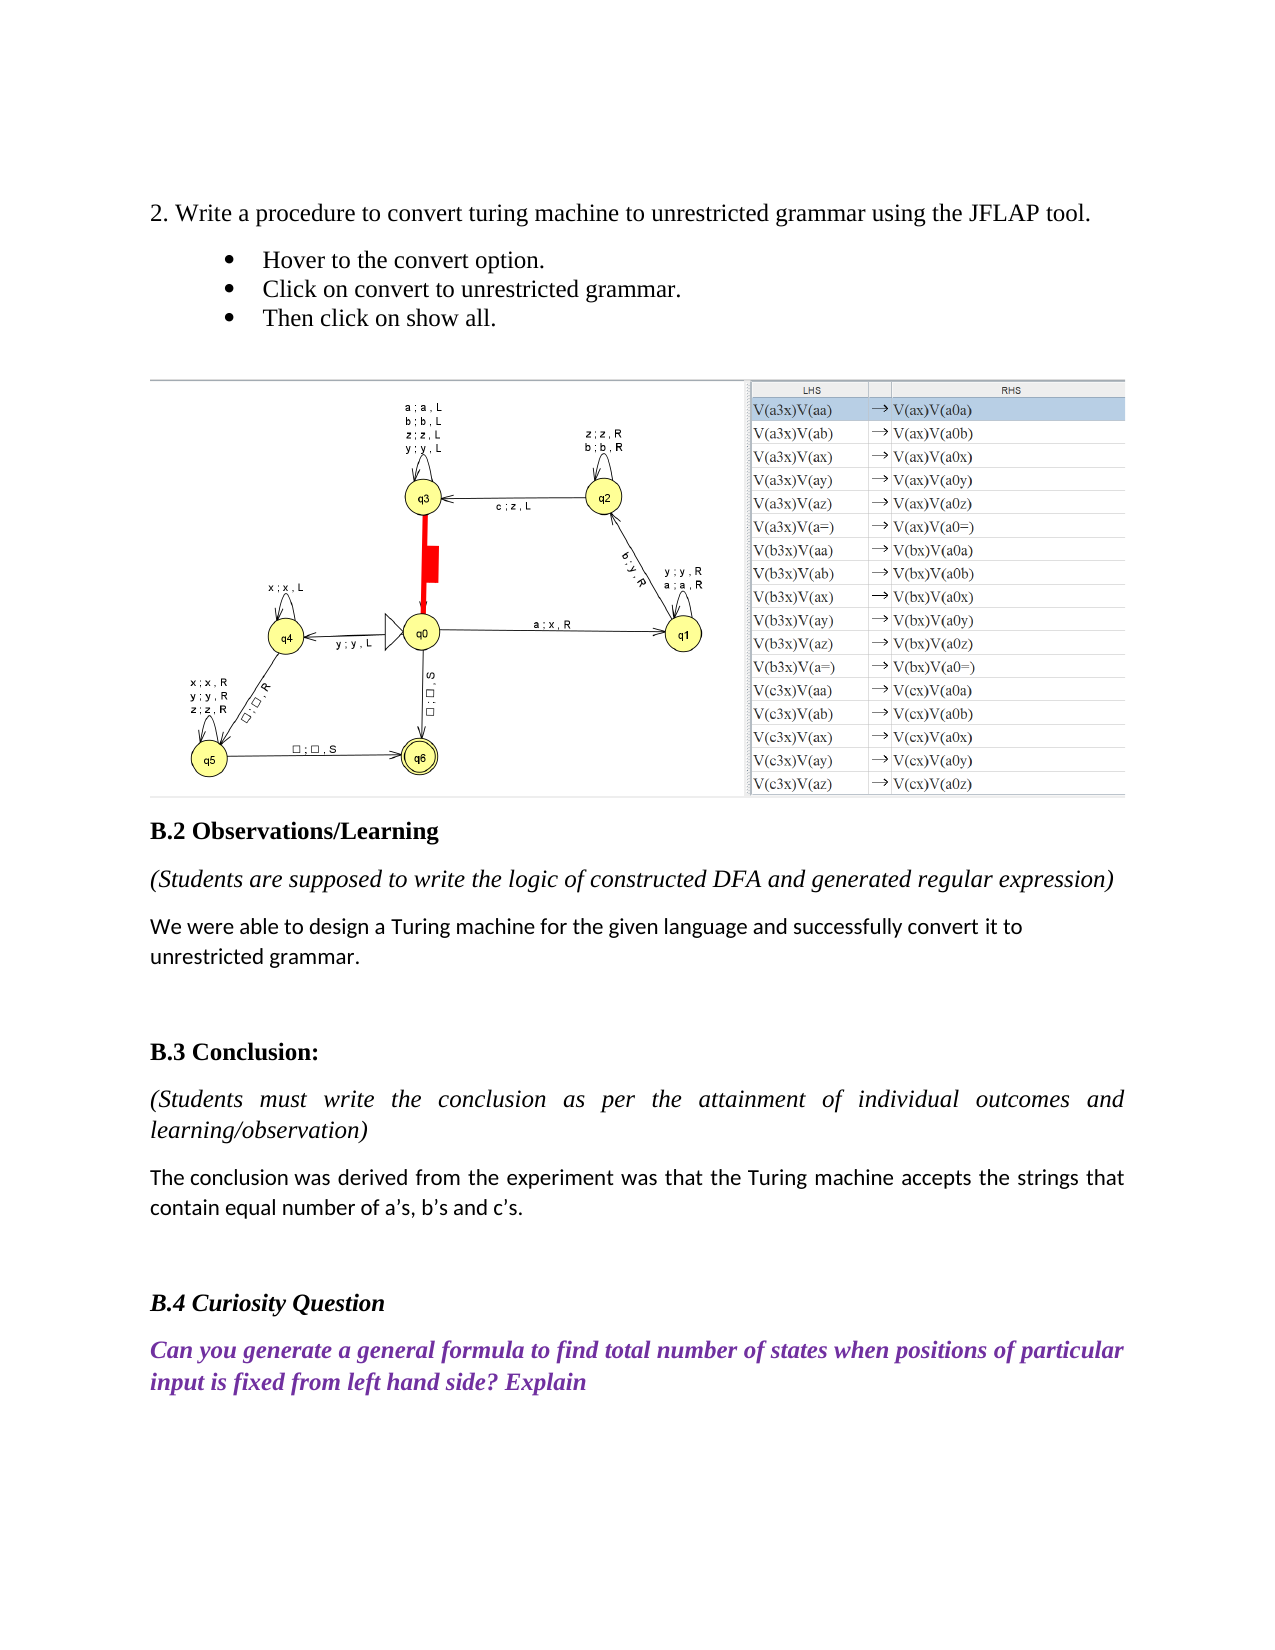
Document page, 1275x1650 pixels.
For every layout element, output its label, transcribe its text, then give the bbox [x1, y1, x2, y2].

text We were able to design a Turing machine for the given language and successfully convert it to unrestricted grammar. [150, 912, 1125, 970]
text B.4 Curiosity Question [150, 1288, 1125, 1317]
list Then click on show all. [225, 303, 1125, 332]
text The conclusion was derived from the experiment was that the Turing machine accepts the strings that contain equal number of a’s, b’s and c’s. [150, 1163, 1125, 1221]
text B.3 Conclusion: [150, 1037, 1125, 1065]
text B.2 Observations/Learning [150, 816, 1125, 845]
text (Students must write the conclusion as per the attainment of individual outcomes and learning/observation) [150, 1084, 1125, 1144]
text Can you generate a general formula to find total number of states when positions of particular input is fixed from left hand side? Explain [150, 1336, 1125, 1395]
list Click on convert to unrestricted grammar. [225, 274, 1125, 303]
text (Students are supposed to write the logic of constructed DFA and generated regular expression) [150, 864, 1125, 893]
picture [150, 379, 1125, 798]
list Hover to the convert option. [225, 245, 1125, 274]
text 2. Write a procedure to convert turing machine to unrestricted grammar using the JFLAP tool. [150, 198, 1125, 226]
